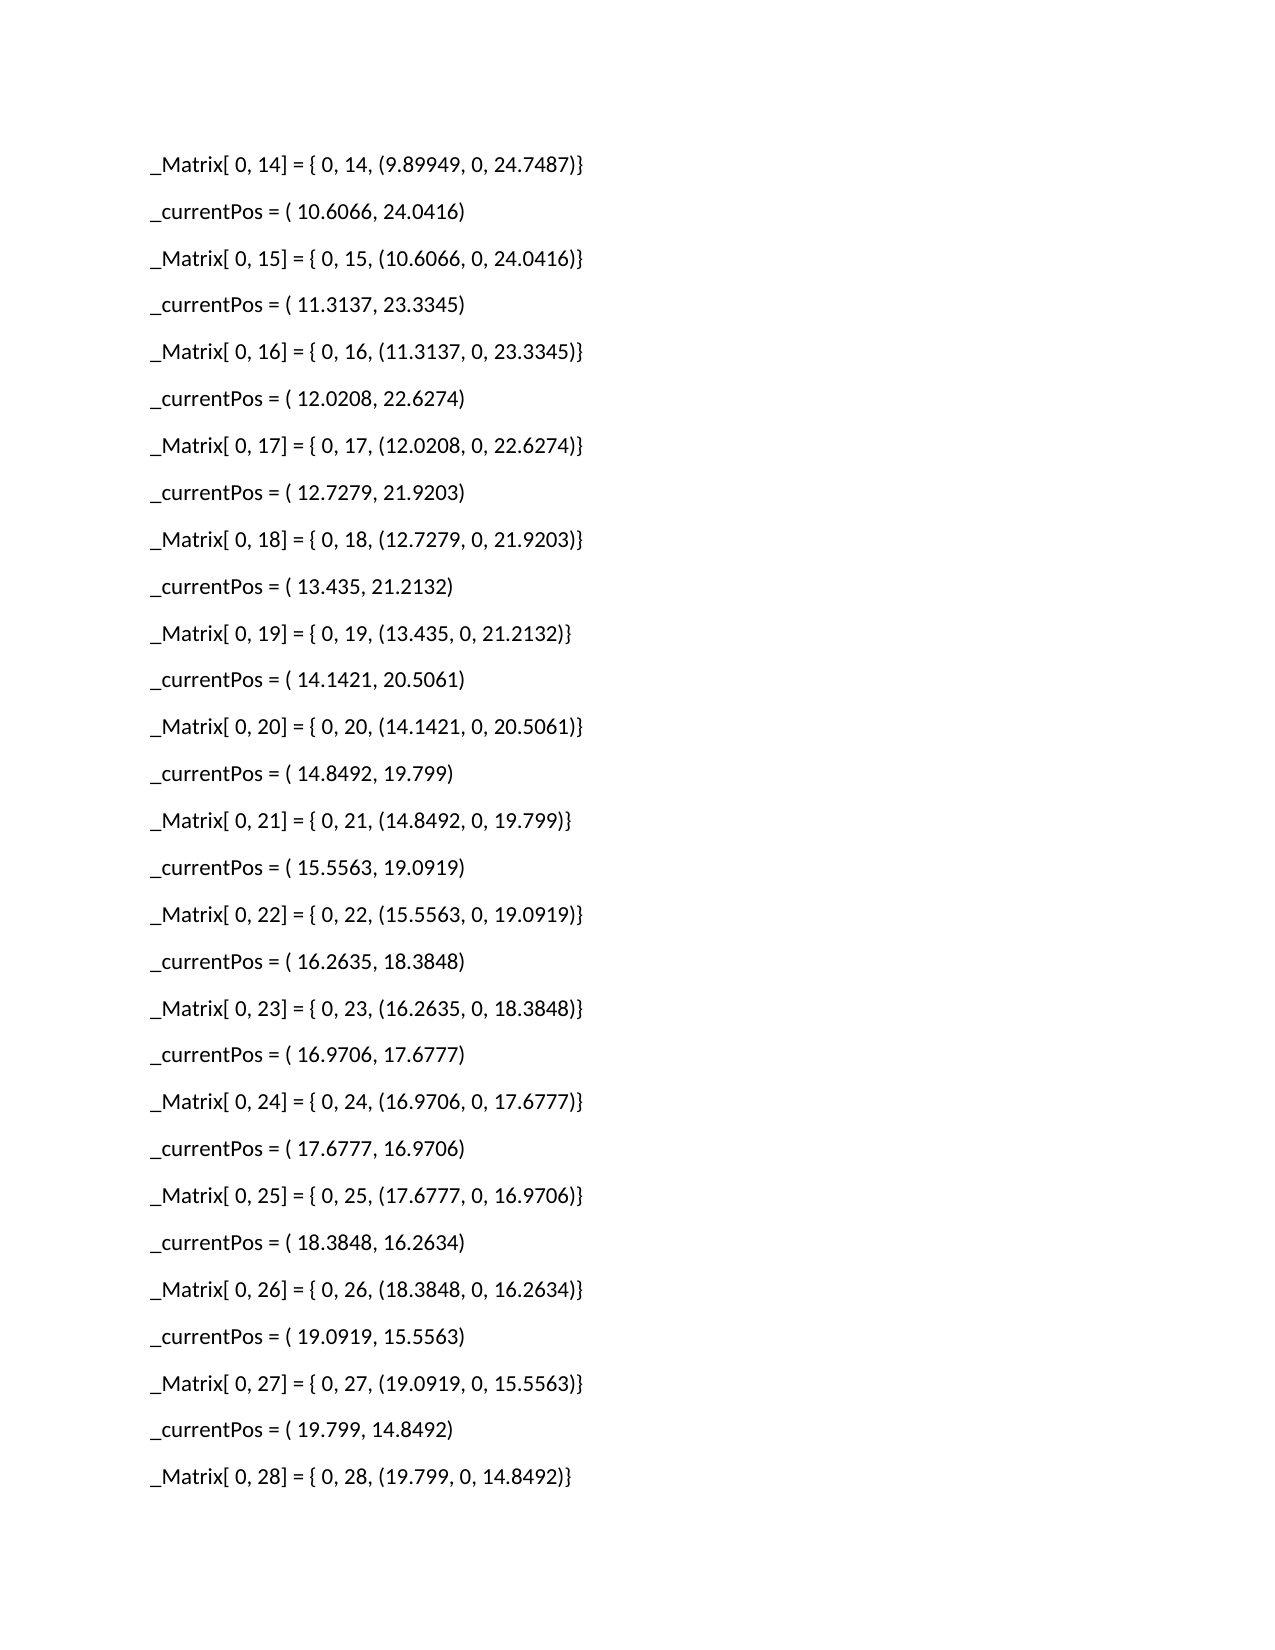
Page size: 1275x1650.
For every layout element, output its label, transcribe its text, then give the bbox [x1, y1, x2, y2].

text _Matrix[ 0, 25] = { 0, 25, (17.6777, 0, 16.9706)} [150, 1181, 1125, 1209]
text _Matrix[ 0, 19] = { 0, 19, (13.435, 0, 21.2132)} [150, 619, 1125, 647]
text _currentPos = ( 14.8492, 19.799) [150, 759, 1125, 787]
text _Matrix[ 0, 22] = { 0, 22, (15.5563, 0, 19.0919)} [150, 900, 1125, 928]
text _currentPos = ( 13.435, 21.2132) [150, 572, 1125, 600]
text _currentPos = ( 16.2635, 18.3848) [150, 947, 1125, 975]
text _currentPos = ( 10.6066, 24.0416) [150, 197, 1125, 225]
text _currentPos = ( 14.1421, 20.5061) [150, 666, 1125, 694]
text _currentPos = ( 11.3137, 23.3345) [150, 291, 1125, 319]
text _currentPos = ( 19.0919, 15.5563) [150, 1322, 1125, 1350]
text _Matrix[ 0, 27] = { 0, 27, (19.0919, 0, 15.5563)} [150, 1369, 1125, 1397]
text _Matrix[ 0, 24] = { 0, 24, (16.9706, 0, 17.6777)} [150, 1087, 1125, 1116]
text _Matrix[ 0, 23] = { 0, 23, (16.2635, 0, 18.3848)} [150, 994, 1125, 1022]
text _Matrix[ 0, 15] = { 0, 15, (10.6066, 0, 24.0416)} [150, 244, 1125, 272]
text _currentPos = ( 19.799, 14.8492) [150, 1416, 1125, 1444]
text _currentPos = ( 12.7279, 21.9203) [150, 478, 1125, 506]
text _currentPos = ( 15.5563, 19.0919) [150, 853, 1125, 881]
text _Matrix[ 0, 14] = { 0, 14, (9.89949, 0, 24.7487)} [150, 150, 1125, 178]
text _Matrix[ 0, 16] = { 0, 16, (11.3137, 0, 23.3345)} [150, 337, 1125, 366]
text _currentPos = ( 12.0208, 22.6274) [150, 384, 1125, 412]
text _currentPos = ( 16.9706, 17.6777) [150, 1041, 1125, 1069]
text _Matrix[ 0, 26] = { 0, 26, (18.3848, 0, 16.2634)} [150, 1275, 1125, 1303]
text _currentPos = ( 18.3848, 16.2634) [150, 1228, 1125, 1256]
text _Matrix[ 0, 20] = { 0, 20, (14.1421, 0, 20.5061)} [150, 712, 1125, 741]
text _Matrix[ 0, 18] = { 0, 18, (12.7279, 0, 21.9203)} [150, 525, 1125, 553]
text _Matrix[ 0, 21] = { 0, 21, (14.8492, 0, 19.799)} [150, 806, 1125, 834]
text _currentPos = ( 17.6777, 16.9706) [150, 1134, 1125, 1162]
text _Matrix[ 0, 28] = { 0, 28, (19.799, 0, 14.8492)} [150, 1462, 1125, 1491]
text _Matrix[ 0, 17] = { 0, 17, (12.0208, 0, 22.6274)} [150, 431, 1125, 459]
